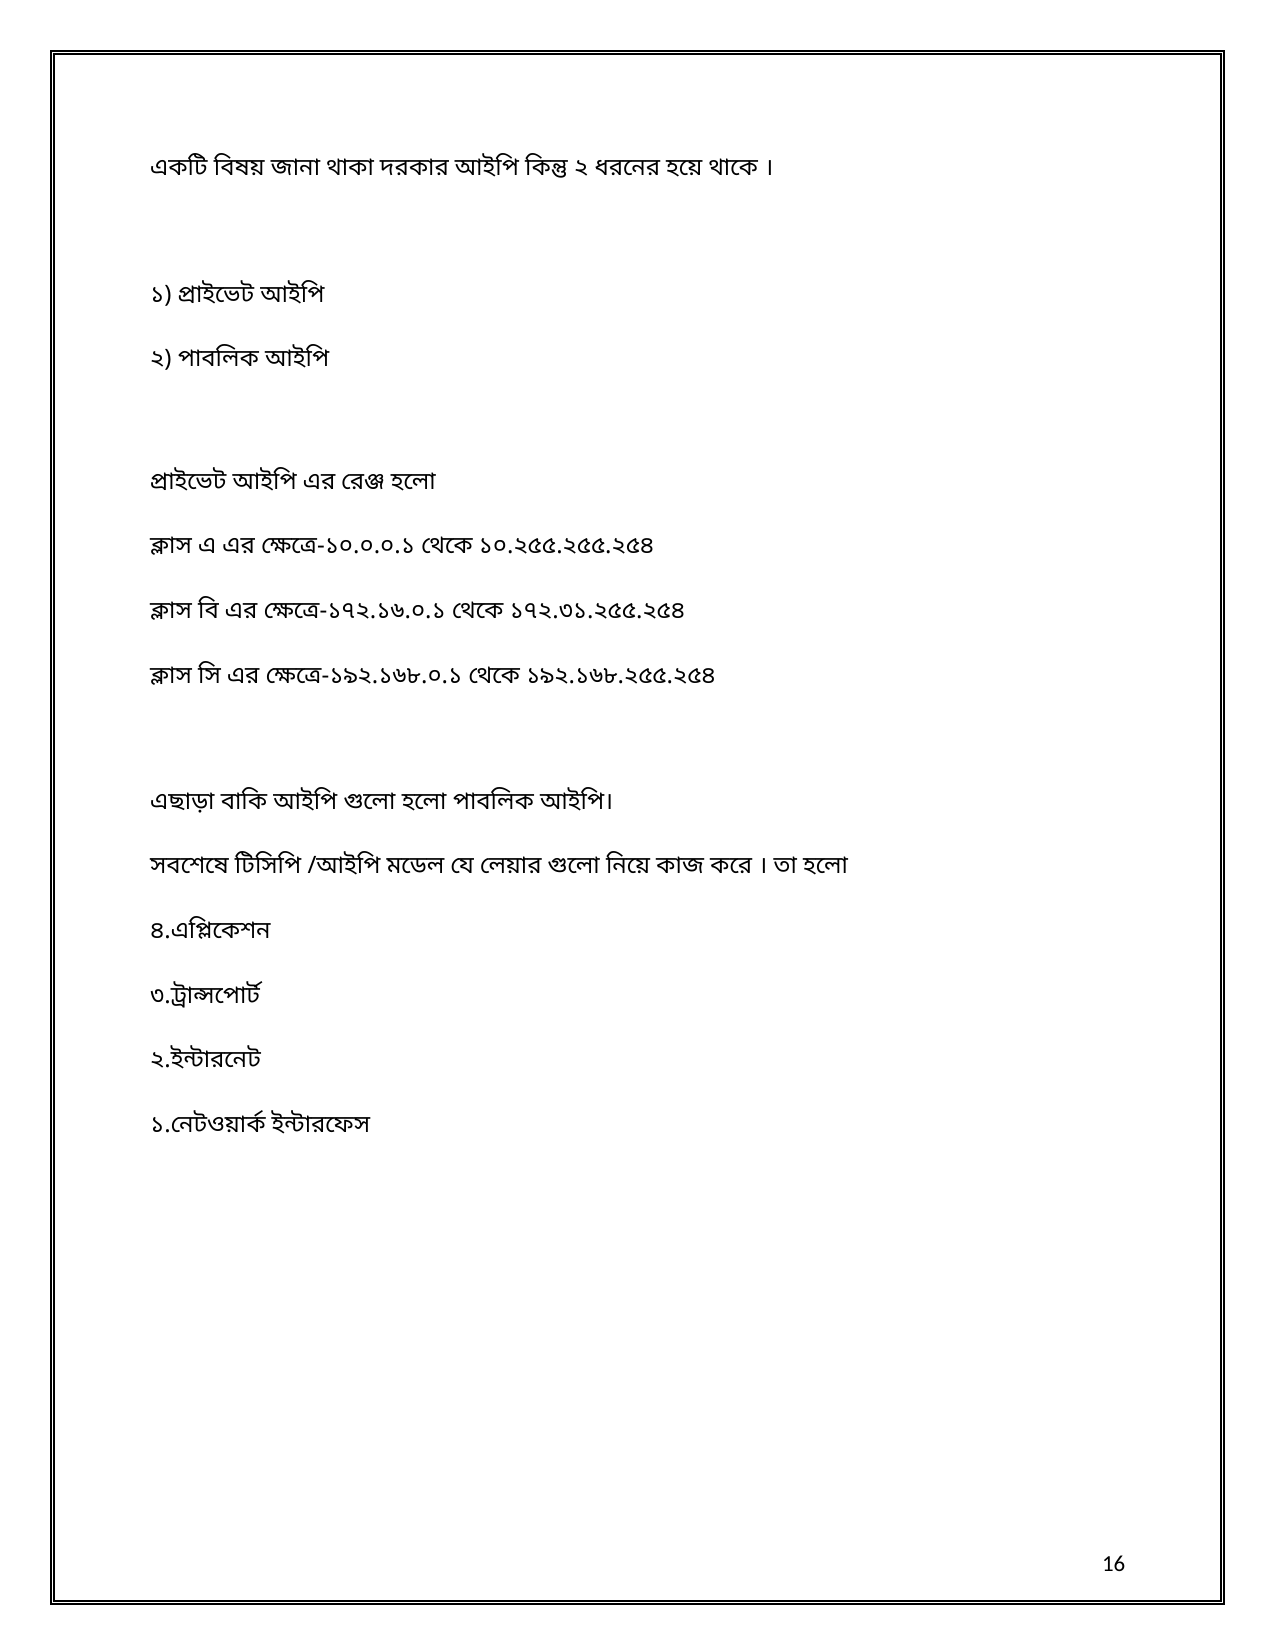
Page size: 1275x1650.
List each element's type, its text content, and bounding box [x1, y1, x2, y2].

text ২) পাবলিক আইপি [150, 341, 1125, 376]
text ২.ইন্টারনেট [150, 1042, 1125, 1077]
text ৩.ট্রান্সপোর্ট [150, 977, 1125, 1013]
text ৪.এপ্লিকেশন [150, 913, 1125, 948]
text ক্লাস বি এর ক্ষেত্রে-১৭২.১৬.০.১ থেকে ১৭২.৩১.২৫৫.২৫৪ [150, 593, 1125, 628]
text প্রাইভেট আইপি এর রেঞ্জ হলো [150, 467, 1125, 499]
text ১.নেটওয়ার্ক ইন্টারফেস [150, 1107, 1125, 1142]
text এছাড়া বাকি আইপি গুলো হলো পাবলিক আইপি। [150, 784, 1125, 819]
text ১) প্রাইভেট আইপি [150, 276, 1125, 312]
text ক্লাস এ এর ক্ষেত্রে-১০.০.০.১ থেকে ১০.২৫৫.২৫৫.২৫৪ [150, 528, 1125, 564]
text সবশেষে টিসিপি /আইপি মডেল যে লেয়ার গুলো নিয়ে কাজ করে । তা হলো [150, 848, 1125, 884]
text ক্লাস সি এর ক্ষেত্রে-১৯২.১৬৮.০.১ থেকে ১৯২.১৬৮.২৫৫.২৫৪ [150, 657, 1125, 693]
text একটি বিষয় জানা থাকা দরকার আইপি কিন্তু ২ ধরনের হয়ে থাকে । [150, 150, 1125, 185]
